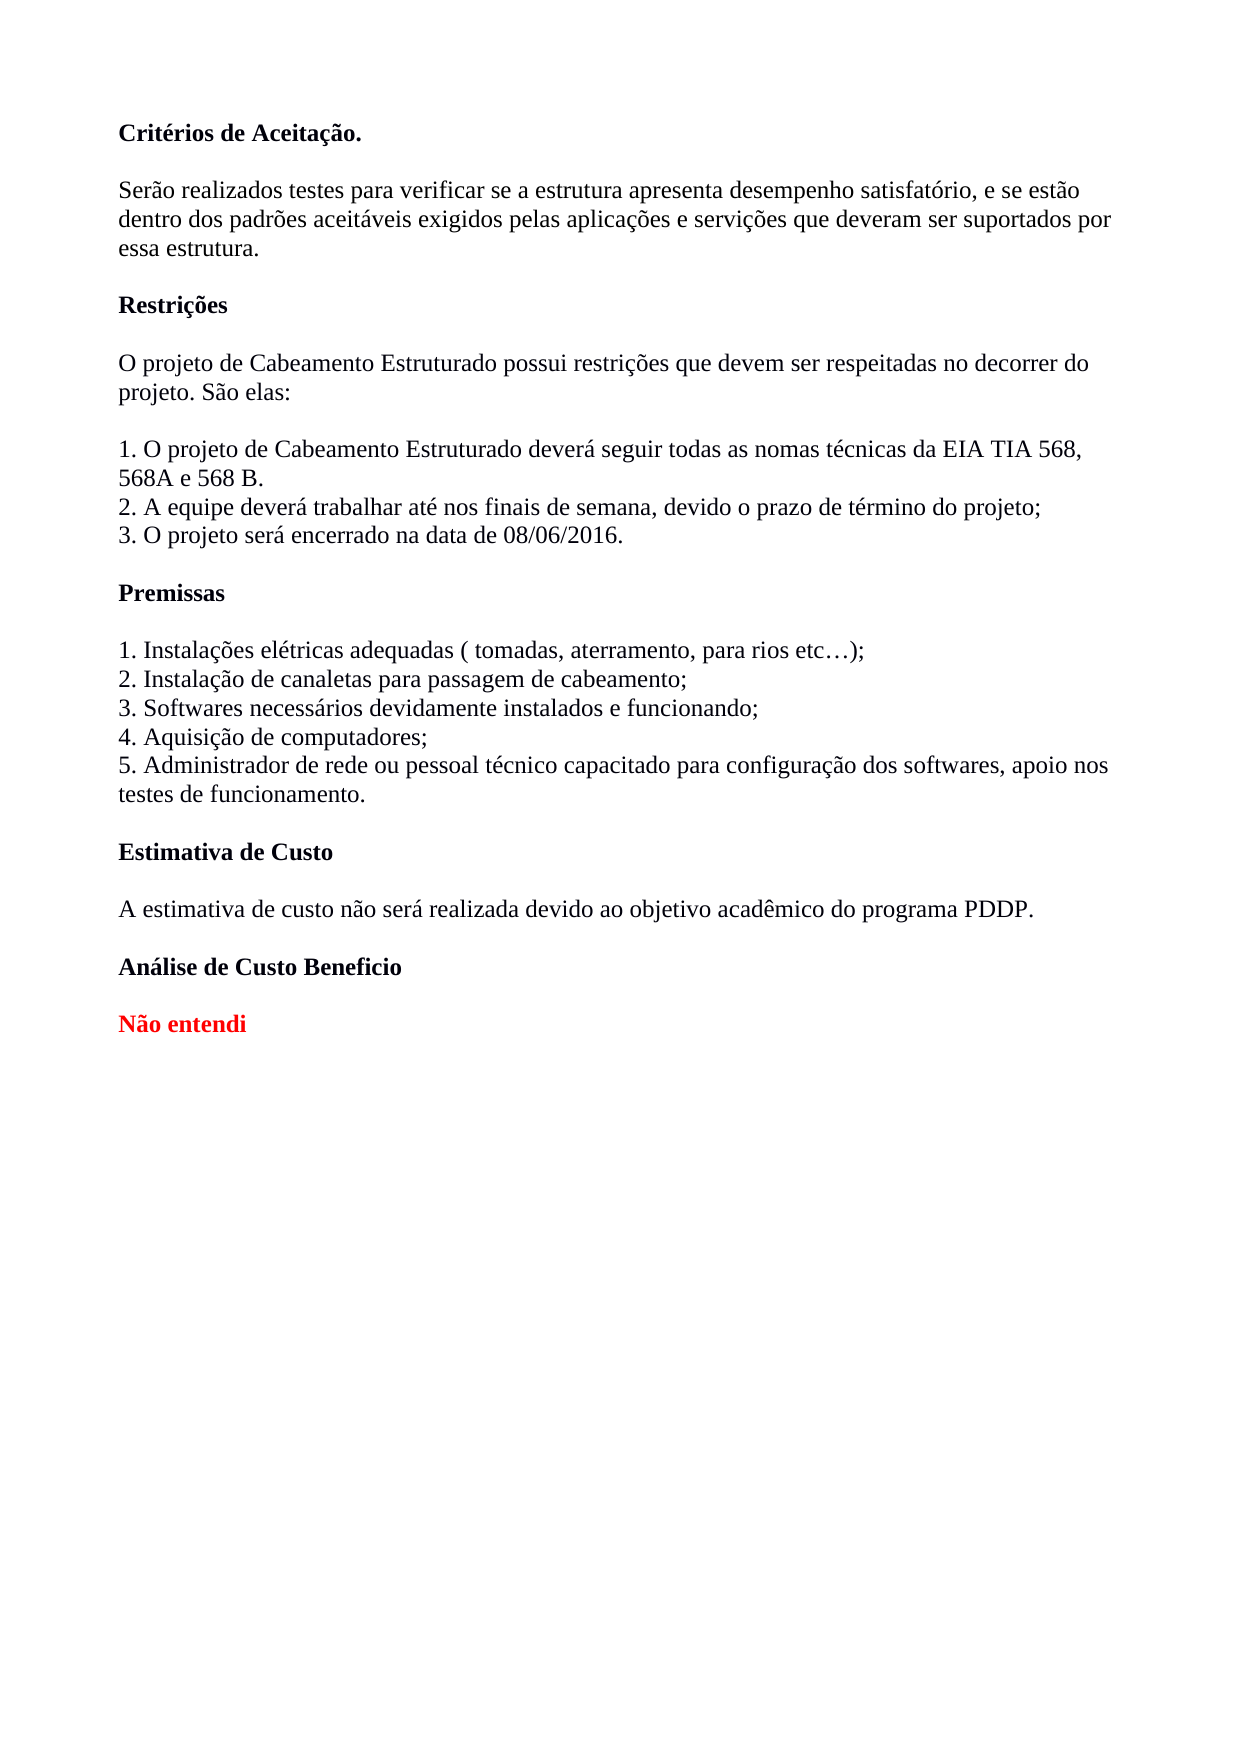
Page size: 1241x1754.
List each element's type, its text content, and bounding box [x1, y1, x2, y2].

text 4. Aquisição de computadores; [118, 722, 1122, 751]
text Serão realizados testes para verificar se a estrutura apresenta desempenho satisfatório, e se estão dentro dos padrões aceitáveis exigidos pelas aplicações e servições que deveram ser suportados por essa estrutura. [118, 176, 1122, 262]
text 1. O projeto de Cabeamento Estruturado deverá seguir todas as nomas técnicas da EIA TIA 568, 568A e 568 B. [118, 434, 1122, 492]
text 3. O projeto será encerrado na data de 08/06/2016. [118, 521, 1122, 549]
text 1. Instalações elétricas adequadas ( tomadas, aterramento, para rios etc…); [118, 636, 1122, 664]
text A estimativa de custo não será realizada devido ao objetivo acadêmico do programa PDDP. [118, 894, 1122, 923]
text Não entendi [118, 1009, 1122, 1038]
text 3. Softwares necessários devidamente instalados e funcionando; [118, 693, 1122, 722]
text Restrições [118, 291, 1122, 319]
text Critérios de Aceitação. [118, 118, 1122, 147]
text Análise de Custo Beneficio [118, 952, 1122, 981]
text Estimativa de Custo [118, 837, 1122, 866]
text O projeto de Cabeamento Estruturado possui restrições que devem ser respeitadas no decorrer do projeto. São elas: [118, 348, 1122, 406]
text Premissas [118, 578, 1122, 607]
text 5. Administrador de rede ou pessoal técnico capacitado para configuração dos softwares, apoio nos testes de funcionamento. [118, 751, 1122, 808]
text 2. A equipe deverá trabalhar até nos finais de semana, devido o prazo de término do projeto; [118, 492, 1122, 521]
text 2. Instalação de canaletas para passagem de cabeamento; [118, 664, 1122, 693]
